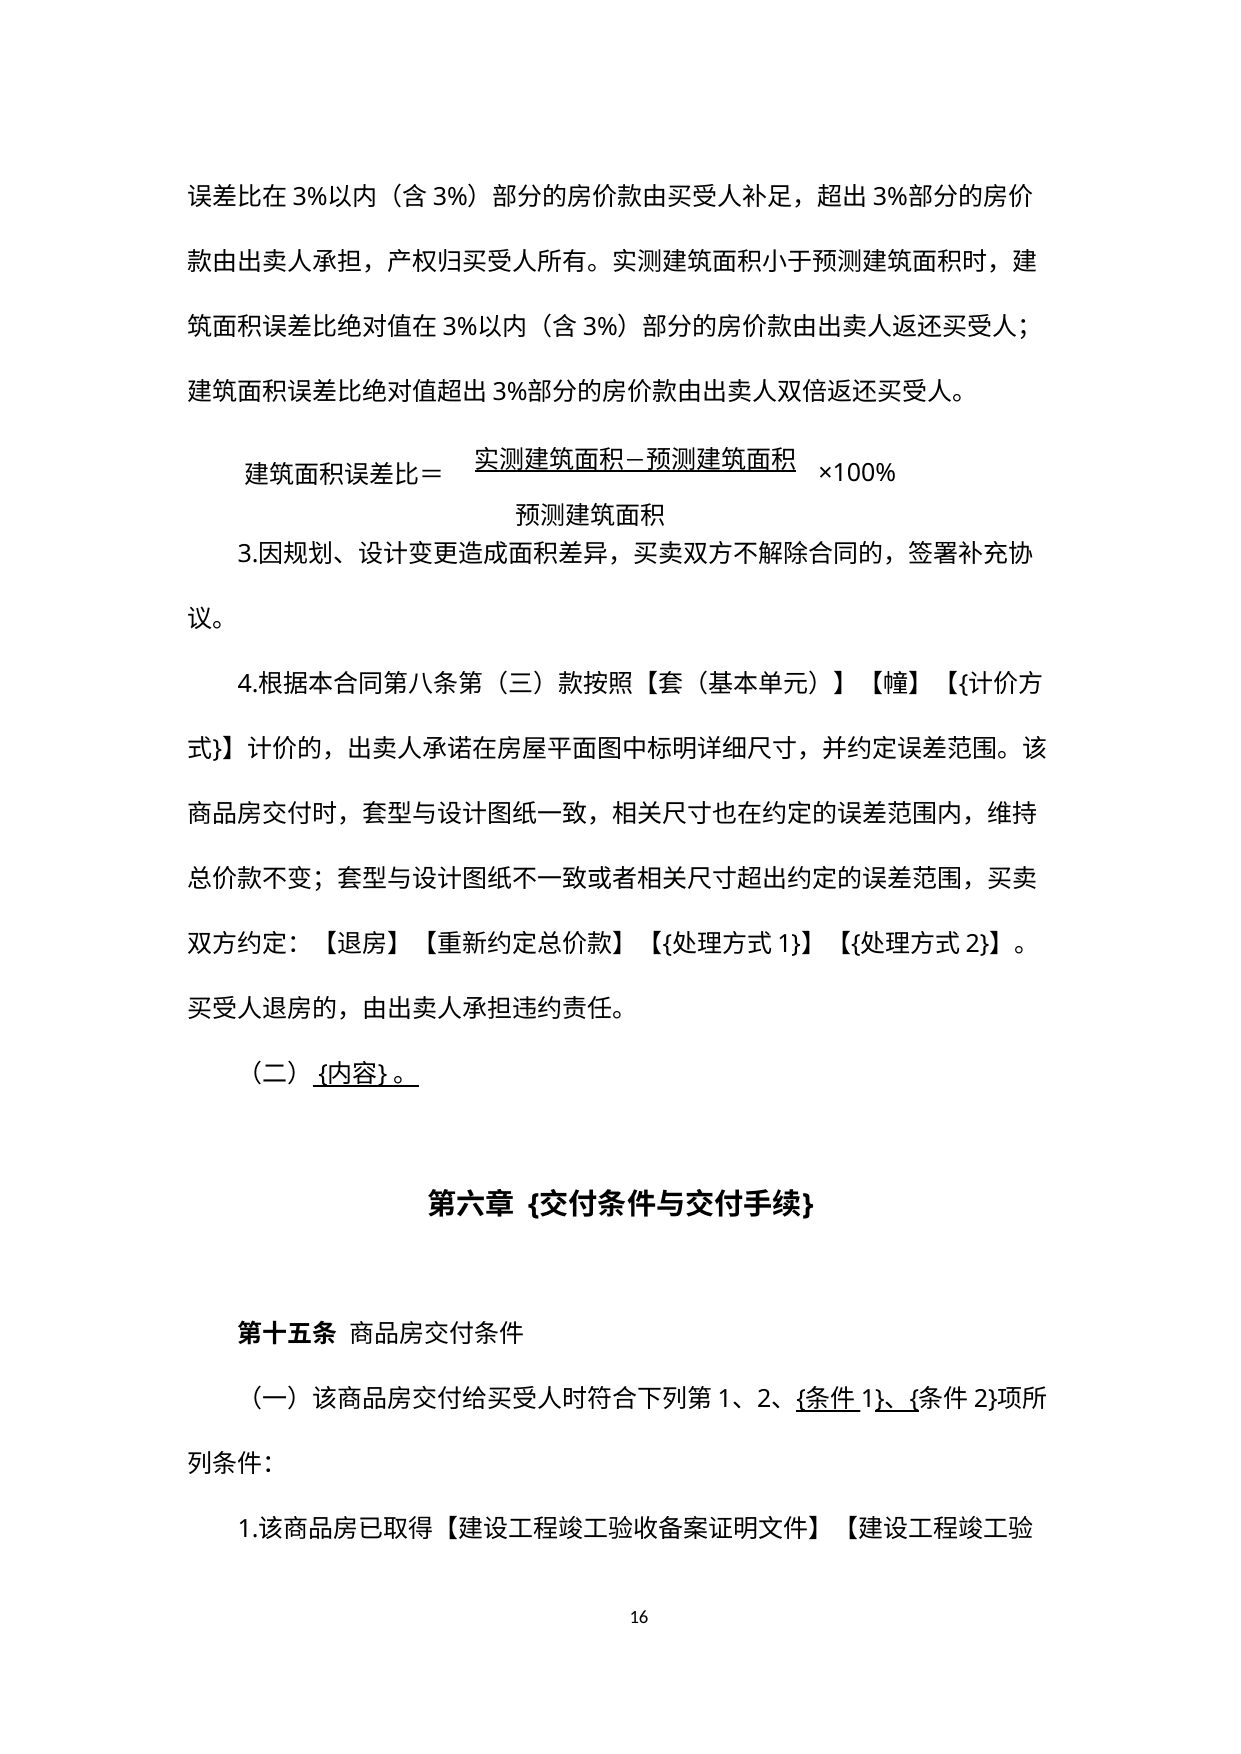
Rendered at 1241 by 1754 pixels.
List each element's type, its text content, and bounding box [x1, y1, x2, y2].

text 第六章 {交付条件与交付手续} [187, 1169, 1053, 1234]
text （一）该商品房交付给买受人时符合下列第1、2、{条件1}、{条件2}项所列条件： [187, 1364, 1053, 1494]
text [187, 1494, 1053, 1559]
text （二） {内容} 。 [187, 1039, 1053, 1104]
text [187, 162, 1053, 422]
text 3.因规划、设计变更造成面积差异，买卖双方不解除合同的，签署补充协议。 [187, 519, 1053, 649]
text 第十五条 商品房交付条件 [187, 1299, 1053, 1364]
text 4.根据本合同第八条第（三）款按照【套（基本单元）】【幢】【{计价方式}】计价的，出卖人承诺在房屋平面图中标明详细尺寸，并约定误差范围。该商品房交付时，套型与设计图纸一致，相关尺寸也在约定的误差范围内，维持总价款不变；套型与设计图纸不一致或者相关尺寸超出约定的误差范围，买卖双方约定：【退房】【重新约定总价款】【{处理方式1}】【{处理方式2}】。买受人退房的，由出卖人承担违约责任。 [187, 649, 1053, 1039]
